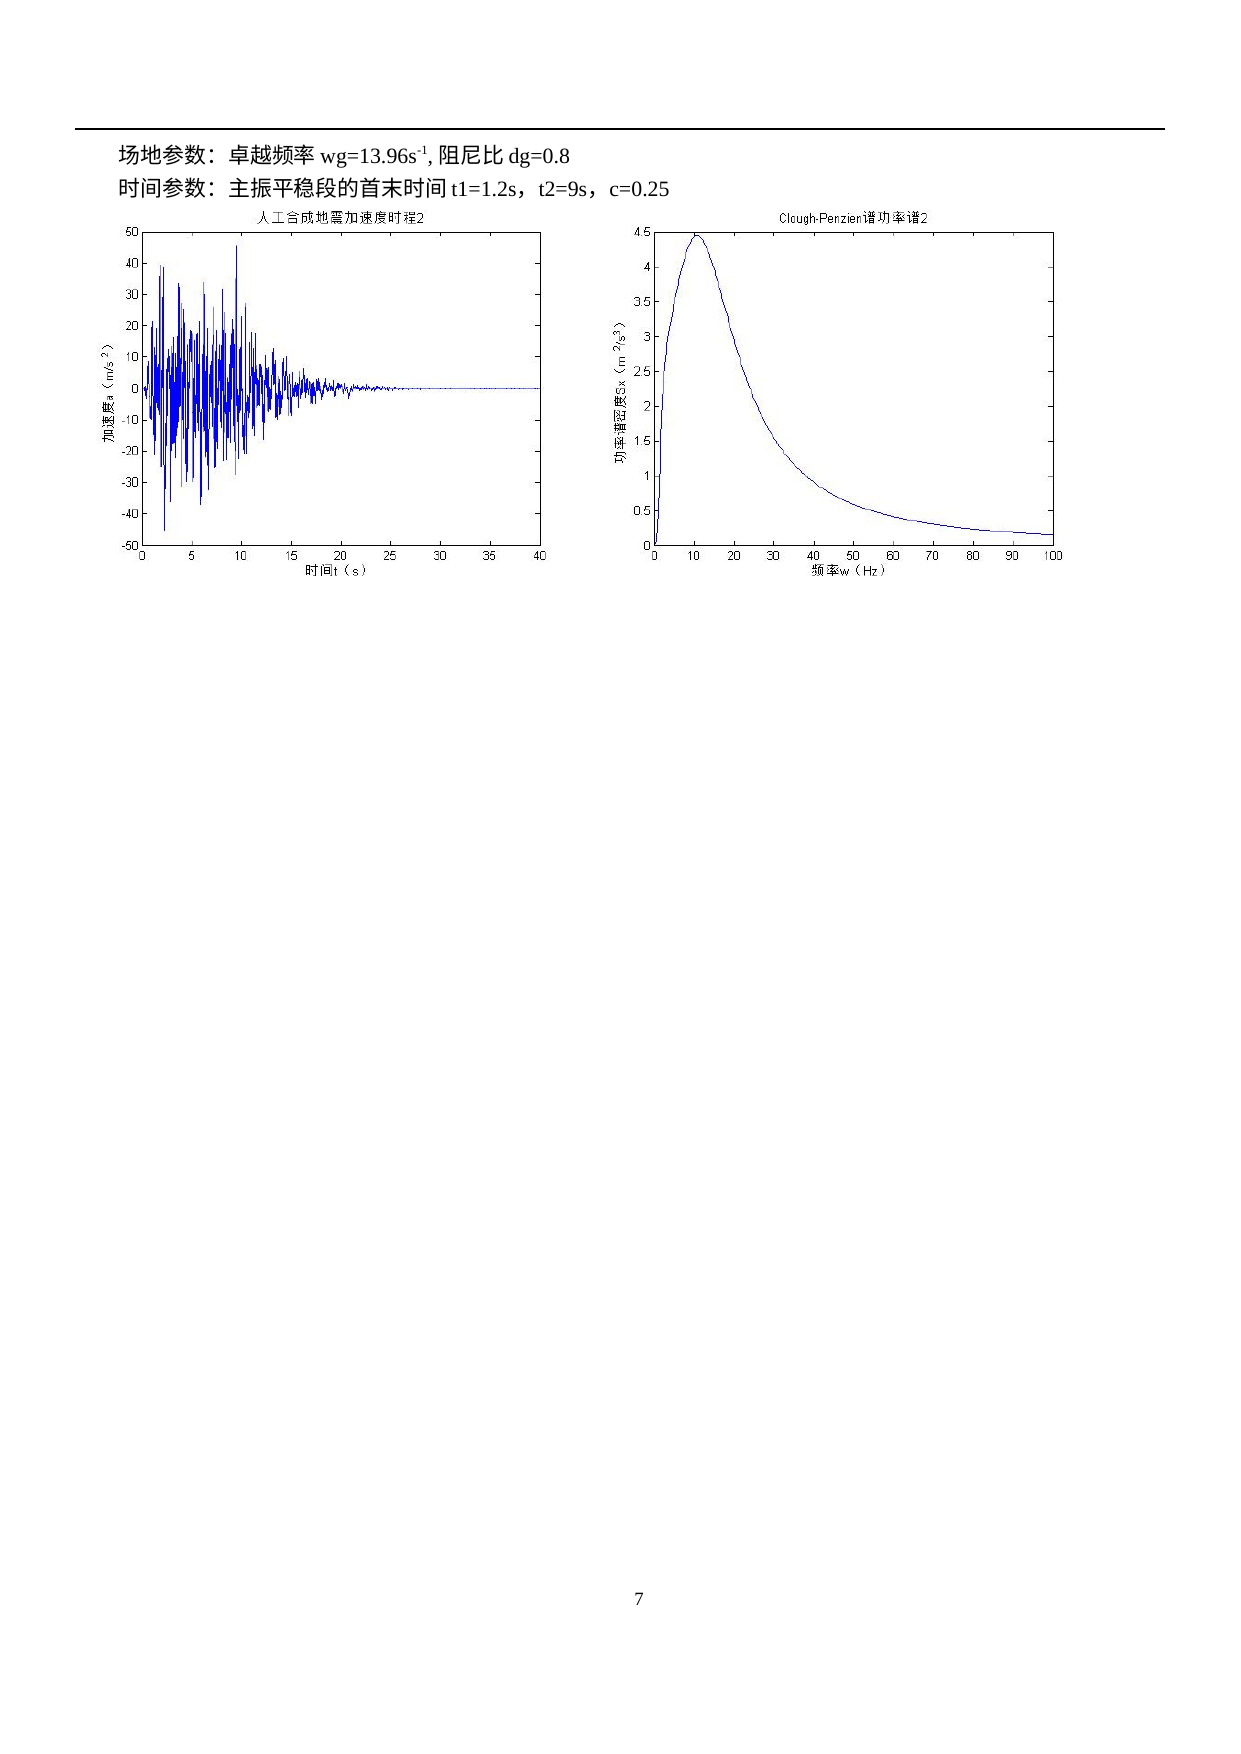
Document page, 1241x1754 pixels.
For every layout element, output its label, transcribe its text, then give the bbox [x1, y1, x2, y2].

text 时间参数：主振平稳段的首末时间t1=1.2s，t2=9s，c=0.25 [75, 170, 1165, 203]
picture [75, 202, 1101, 587]
text 场地参数：卓越频率wg=13.96s-1, 阻尼比dg=0.8 [75, 138, 1165, 170]
